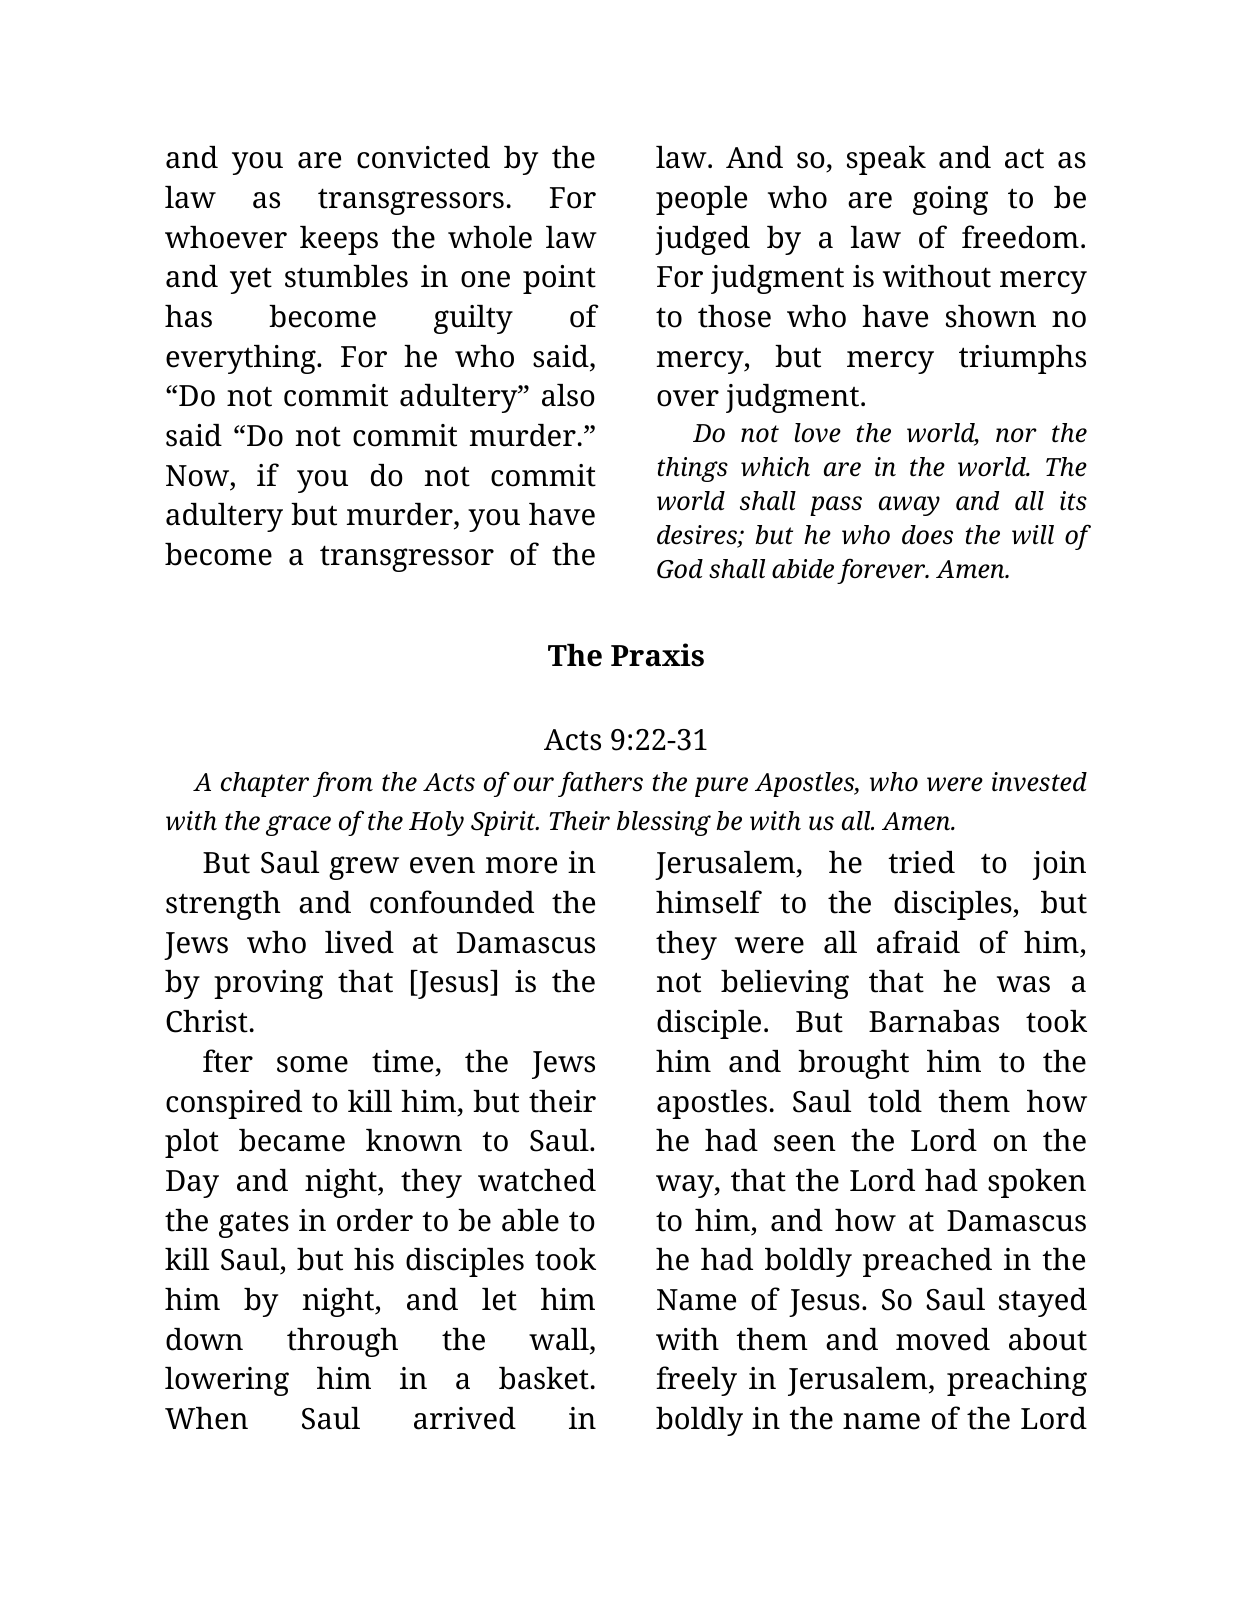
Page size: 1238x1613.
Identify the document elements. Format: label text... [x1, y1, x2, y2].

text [165, 1041, 597, 1438]
text A chapter from the Acts of our fathers the pure Apostles, who were invested with the grace of the Holy Spirit. Their blessing be with us all. Amen. [165, 764, 1087, 838]
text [165, 137, 597, 574]
text But Saul grew even more in strength and confounded the Jews who lived at Damascus by proving that [Jesus] is the Christ. [165, 843, 597, 1041]
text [656, 137, 1087, 415]
subtitle The Praxis [165, 636, 1087, 675]
text Do not love the world, nor the things which are in the world. The world shall pass away and all its desires; but he who does the will of God shall abide forever. Amen. [656, 415, 1087, 586]
subtitle Acts 9:22-31 [165, 719, 1087, 758]
